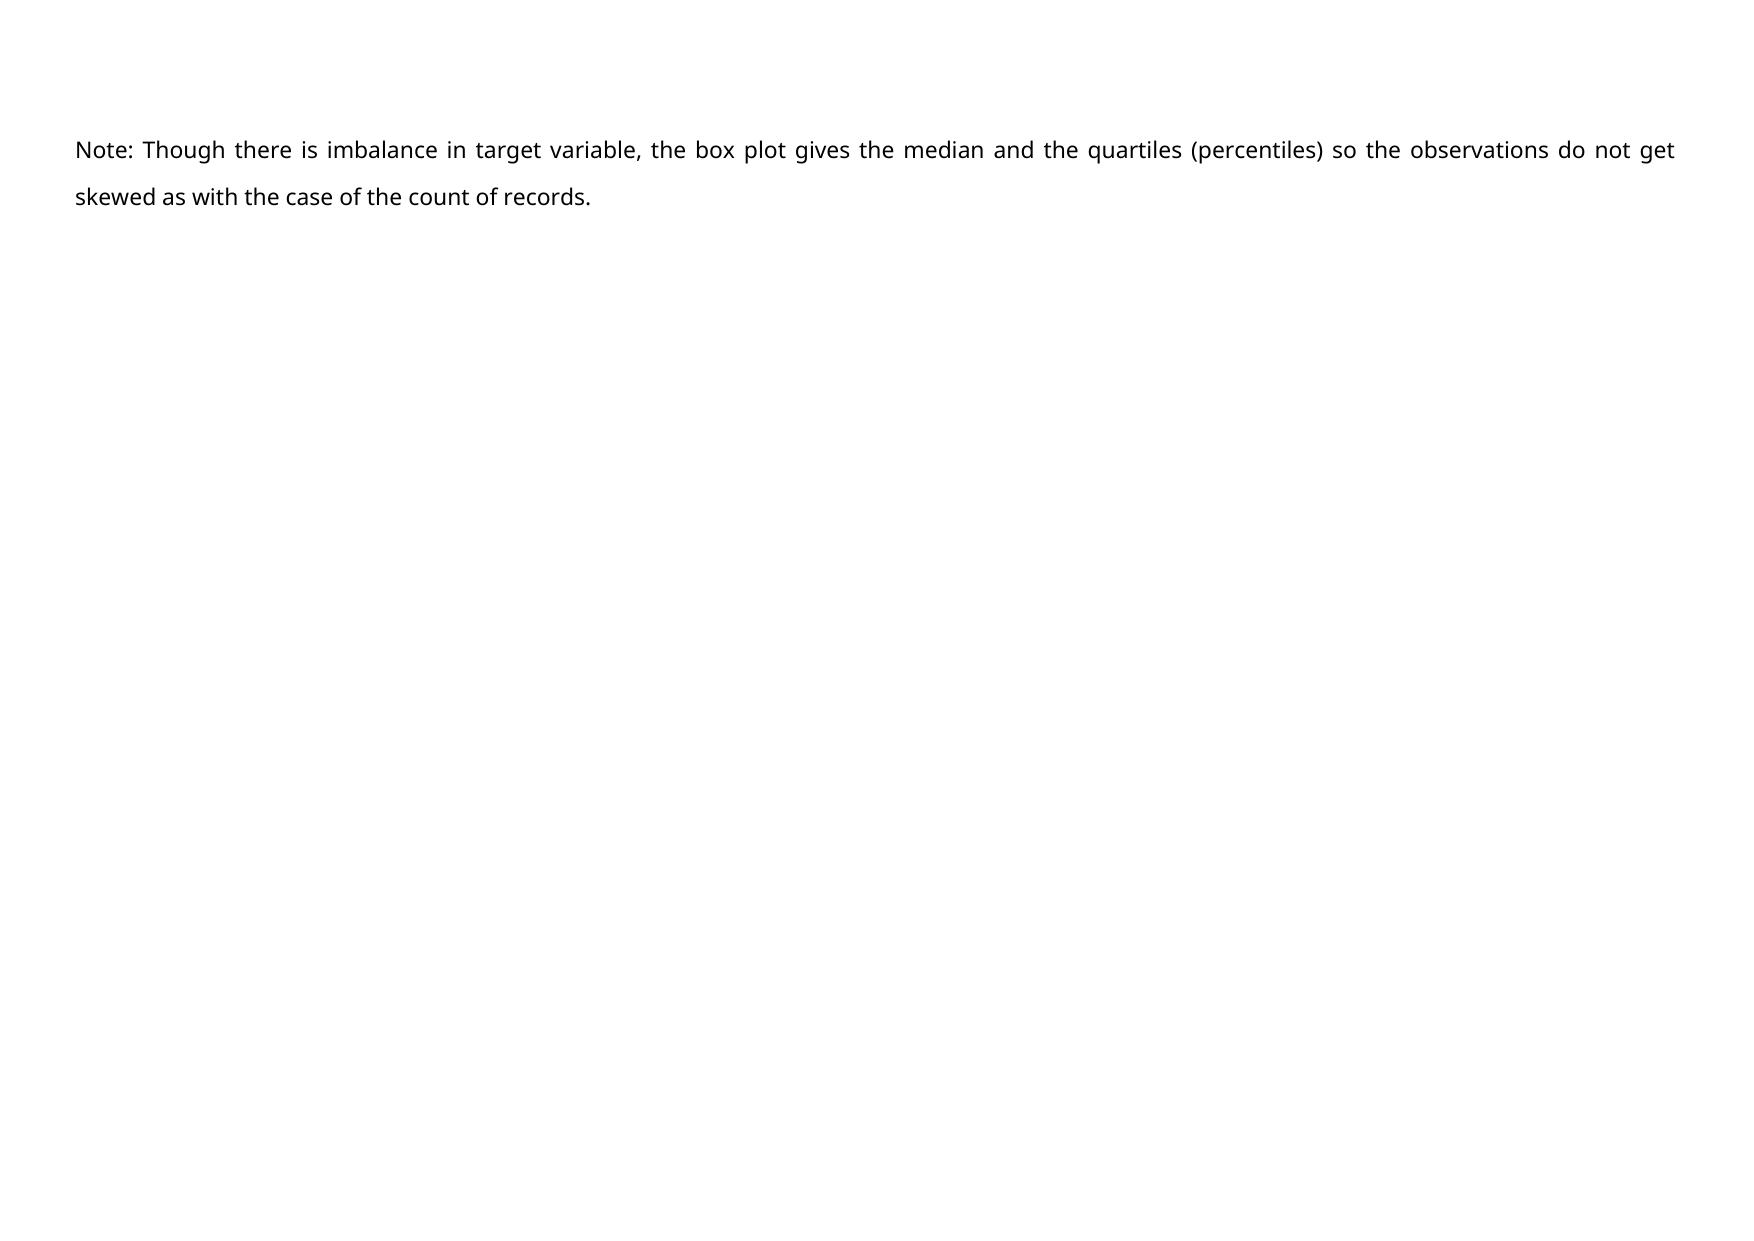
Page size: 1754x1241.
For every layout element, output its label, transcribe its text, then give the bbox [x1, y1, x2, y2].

text Note: Though there is imbalance in target variable, the box plot gives the median and the quartiles (percentiles) so the observations do not get skewed as with the case of the count of records. [75, 134, 1679, 212]
